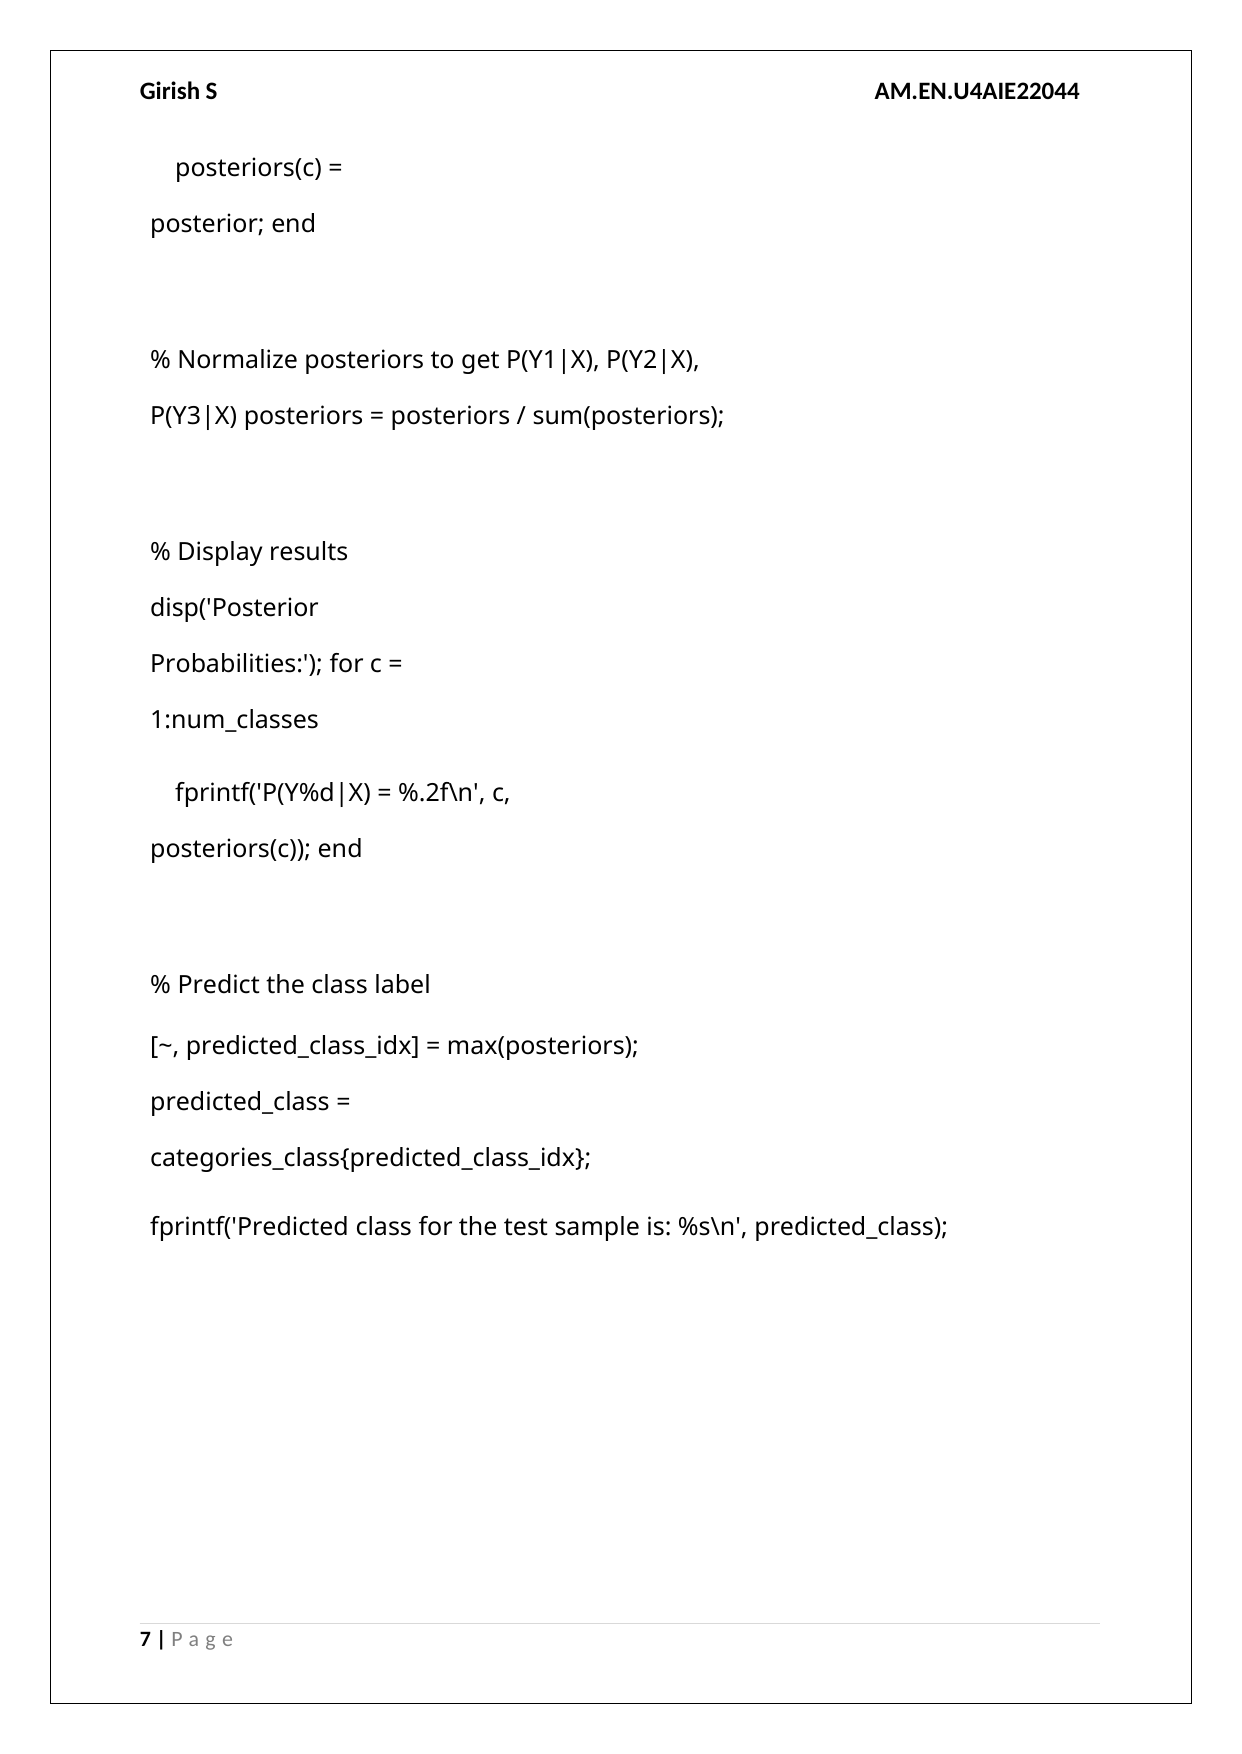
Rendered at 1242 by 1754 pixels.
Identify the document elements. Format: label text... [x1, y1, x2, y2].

text % Display results disp('Posterior Probabilities:'); for c = 1:num_classes [150, 533, 483, 736]
text fprintf('Predicted class for the test sample is: %s\n', predicted_class); [150, 1213, 1100, 1241]
text % Normalize posteriors to get P(Y1|X), P(Y2|X), P(Y3|X) posteriors = posteriors / sum(posteriors); [150, 342, 762, 432]
text % Predict the class label [150, 966, 1100, 1000]
text posteriors(c) = posterior; end [150, 150, 444, 240]
text [~, predicted_class_idx] = max(posteriors); predicted_class = categories_class{predicted_class_idx}; [150, 1028, 747, 1174]
text fprintf('P(Y%d|X) = %.2f\n', c, posteriors(c)); end [150, 774, 670, 865]
